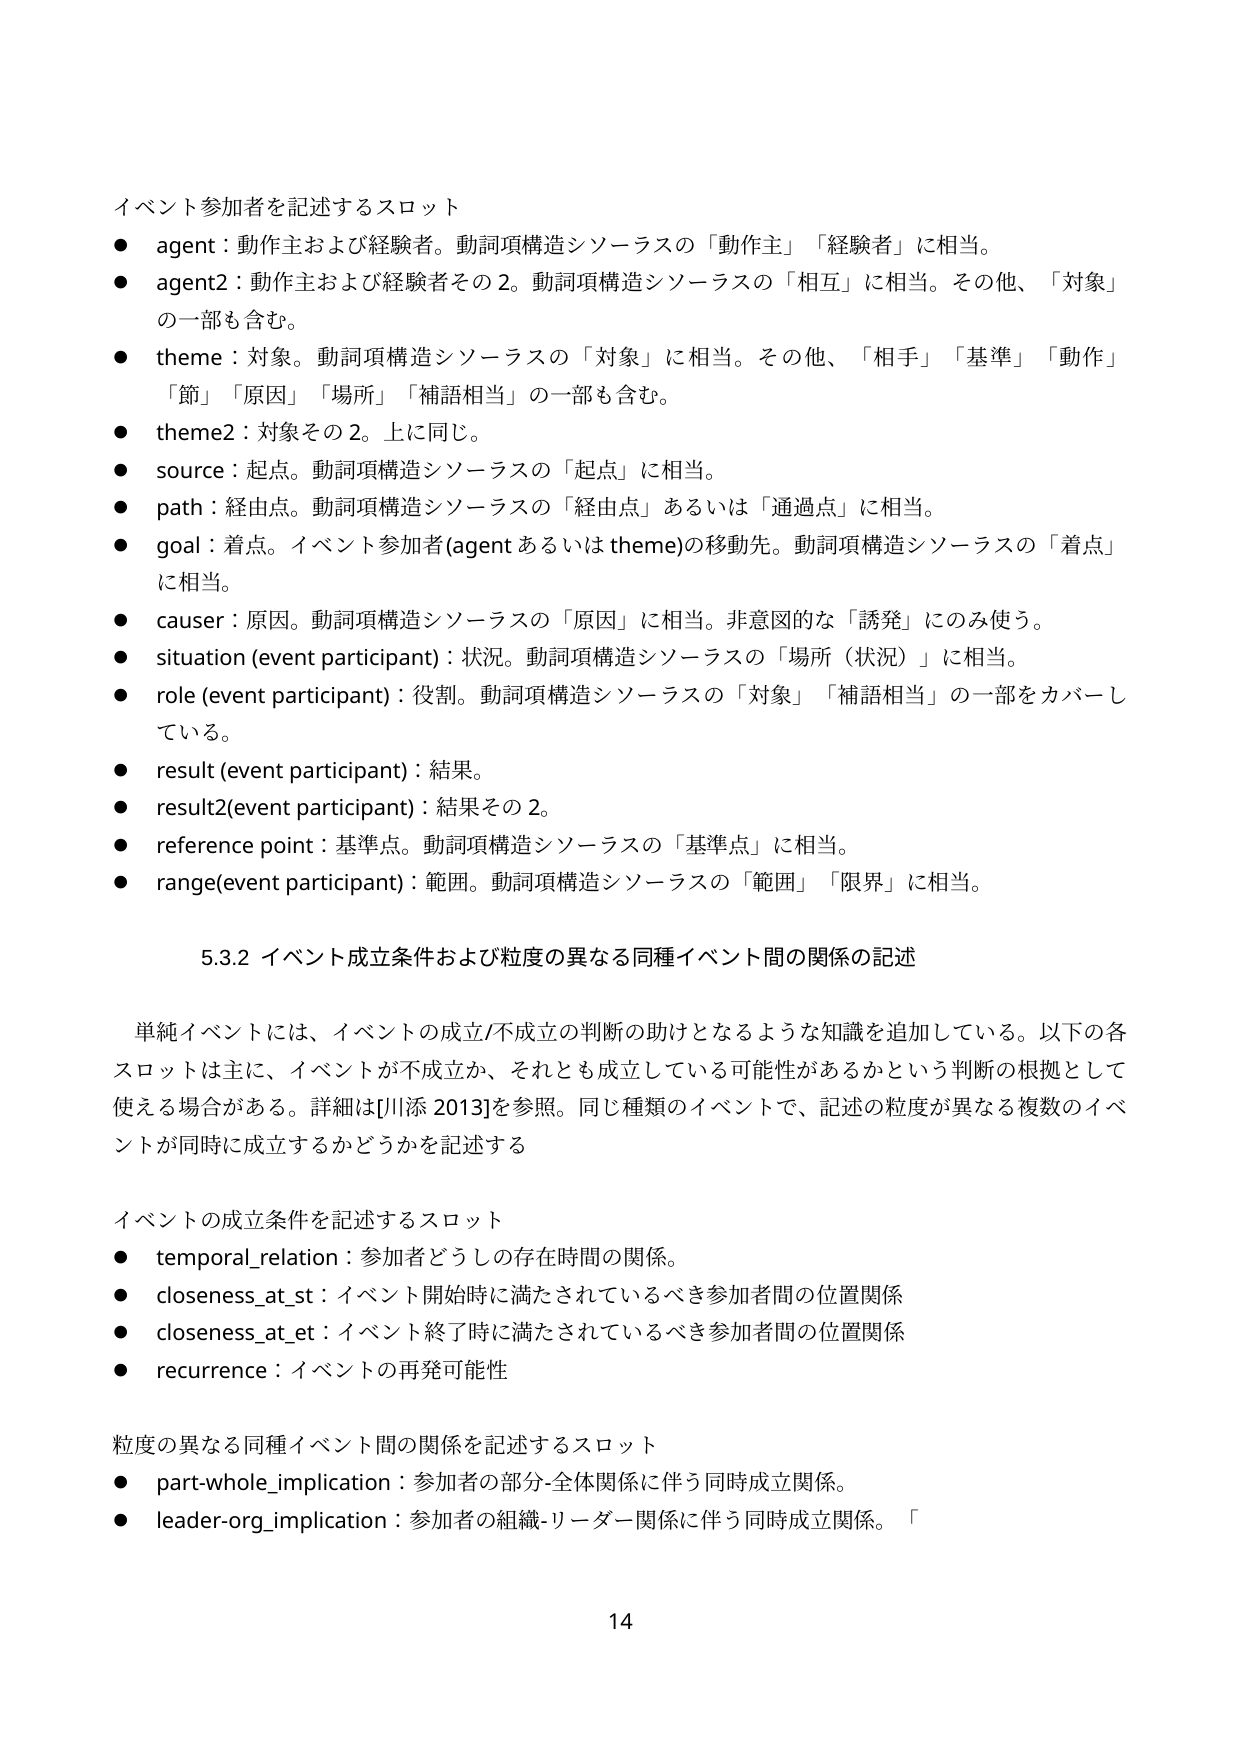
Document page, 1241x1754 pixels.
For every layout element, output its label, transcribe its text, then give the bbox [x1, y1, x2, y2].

text 単純イベントには、イベントの成立/不成立の判断の助けとなるような知識を追加している。以下の各スロットは主に、イベントが不成立か、それとも成立している可能性があるかという判断の根拠として使える場合がある。詳細は[川添 2013]を参照。同じ種類のイベントで、記述の粒度が異なる複数のイベントが同時に成立するかどうかを記述する [112, 1012, 1128, 1162]
list closeness_at_et：イベント終了時に満たされているべき参加者間の位置関係 [112, 1312, 1128, 1350]
text イベント参加者を記述するスロット [112, 187, 1128, 225]
list source：起点。動詞項構造シソーラスの「起点」に相当。 [112, 450, 1128, 487]
list result (event participant)：結果。 [112, 750, 1128, 787]
list range(event participant)：範囲。動詞項構造シソーラスの「範囲」「限界」に相当。 [112, 862, 1128, 900]
list recurrence：イベントの再発可能性 [112, 1350, 1128, 1387]
list reference point：基準点。動詞項構造シソーラスの「基準点」に相当。 [112, 825, 1128, 862]
list agent：動作主および経験者。動詞項構造シソーラスの「動作主」「経験者」に相当。 [112, 225, 1128, 262]
list result2(event participant)：結果その2。 [112, 787, 1128, 825]
list theme2：対象その2。上に同じ。 [112, 412, 1128, 450]
list temporal_relation：参加者どうしの存在時間の関係。 [112, 1237, 1128, 1275]
subtitle イベント成立条件および粒度の異なる同種イベント間の関係の記述 [201, 937, 1128, 975]
list situation (event participant)：状況。動詞項構造シソーラスの「場所（状況）」に相当。 [112, 637, 1128, 675]
list agent2：動作主および経験者その2。動詞項構造シソーラスの「相互」に相当。その他、「対象」の一部も含む。 [112, 262, 1128, 337]
list causer：原因。動詞項構造シソーラスの「原因」に相当。非意図的な「誘発」にのみ使う。 [112, 600, 1128, 637]
list leader-org_implication：参加者の組織-リーダー関係に伴う同時成立関係。「 [112, 1500, 1128, 1537]
list role (event participant)：役割。動詞項構造シソーラスの「対象」「補語相当」の一部をカバーしている。 [112, 675, 1128, 750]
list theme：対象。動詞項構造シソーラスの「対象」に相当。その他、「相手」「基準」「動作」「節」「原因」「場所」「補語相当」の一部も含む。 [112, 337, 1128, 412]
list part-whole_implication：参加者の部分-全体関係に伴う同時成立関係。 [112, 1462, 1128, 1500]
list closeness_at_st：イベント開始時に満たされているべき参加者間の位置関係 [112, 1275, 1128, 1312]
list goal：着点。イベント参加者(agentあるいはtheme)の移動先。動詞項構造シソーラスの「着点」に相当。 [112, 525, 1128, 600]
text 粒度の異なる同種イベント間の関係を記述するスロット [112, 1425, 1128, 1462]
text イベントの成立条件を記述するスロット [112, 1200, 1128, 1237]
list path：経由点。動詞項構造シソーラスの「経由点」あるいは「通過点」に相当。 [112, 487, 1128, 525]
